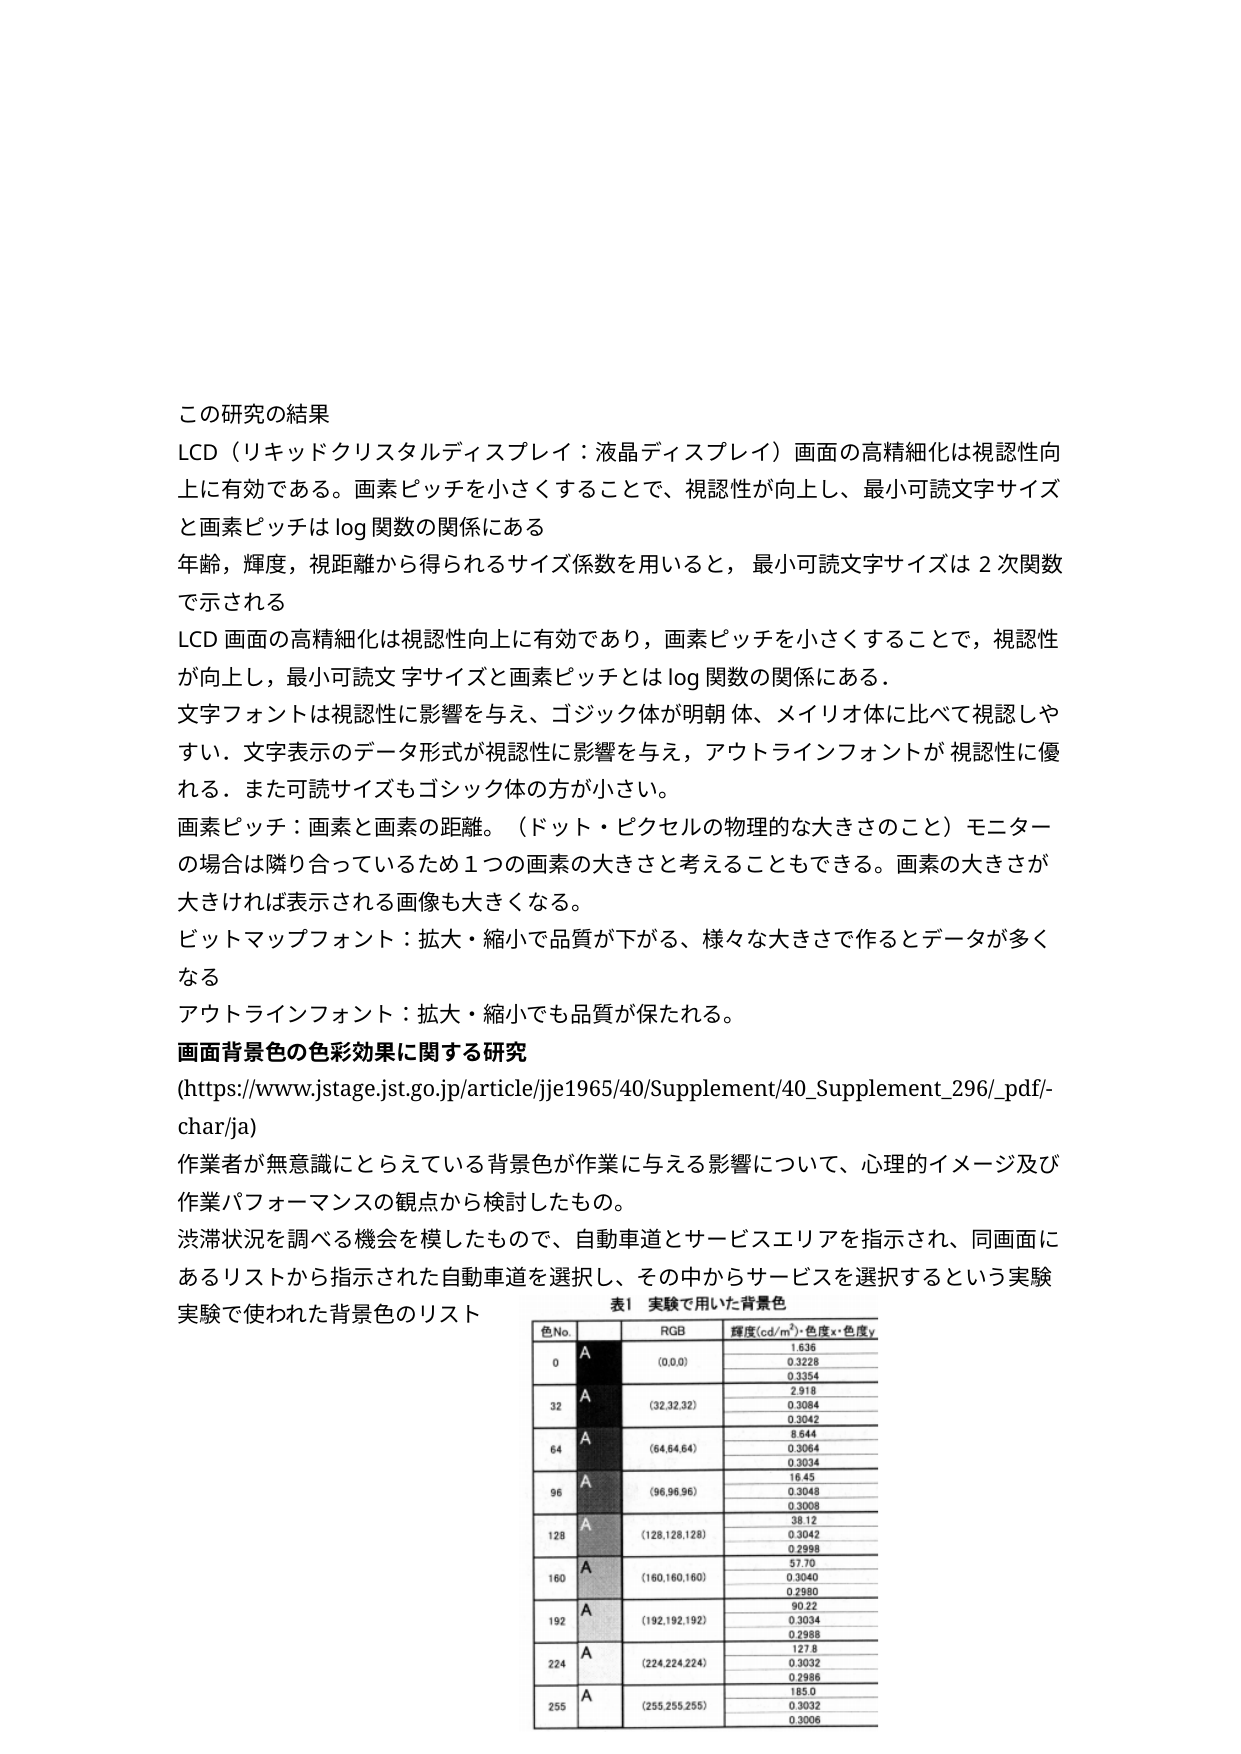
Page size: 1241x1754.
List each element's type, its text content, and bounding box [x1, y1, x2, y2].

text (https://www.jstage.jst.go.jp/article/jje1965/40/Supplement/40_Supplement_296/_pdf/-char/ja) [177, 1069, 1063, 1144]
text アウトラインフォント：拡大・縮小でも品質が保たれる。 [177, 994, 1063, 1032]
text 文字フォントは視認性に影響を与え、ゴジック体が明朝 体、メイリオ体に比べて視認しやすい．文字表示のデータ形式が視認性に影響を与え，アウトラインフォントが 視認性に優れる．また可読サイズもゴシック体の方が小さい。 [177, 694, 1063, 807]
text 実験で使われた背景色のリスト [177, 1294, 1063, 1332]
text LCD（リキッドクリスタルディスプレイ：液晶ディスプレイ）画面の高精細化は視認性向上に有効である。画素ピッチを小さくすることで、視認性が向上し、最小可読文字サイズと画素ピッチはlog関数の関係にある [177, 432, 1063, 544]
picture [518, 1295, 879, 1732]
text 作業者が無意識にとらえている背景色が作業に与える影響について、心理的イメージ及び作業パフォーマンスの観点から検討したもの。 [177, 1144, 1063, 1219]
text 年齢，輝度，視距離から得られるサイズ係数を用いると， 最小可読文字サイズは 2 次関数で示される [177, 544, 1063, 619]
text ビットマップフォント：拡大・縮小で品質が下がる、様々な大きさで作るとデータが多くなる [177, 919, 1063, 994]
text 画素ピッチ：画素と画素の距離。（ドット・ピクセルの物理的な大きさのこと）モニターの場合は隣り合っているため１つの画素の大きさと考えることもできる。画素の大きさが大きければ表示される画像も大きくなる。 [177, 807, 1063, 919]
text 渋滞状況を調べる機会を模したもので、自動車道とサービスエリアを指示され、同画面にあるリストから指示された自動車道を選択し、その中からサービスを選択するという実験 [177, 1219, 1063, 1294]
text LCD 画面の高精細化は視認性向上に有効であり，画素ピッチを小さくすることで，視認性が向上し，最小可読文 字サイズと画素ピッチとは log 関数の関係にある． [177, 619, 1063, 694]
text この研究の結果 [177, 394, 1063, 432]
text 画面背景色の色彩効果に関する研究 [177, 1032, 1063, 1069]
